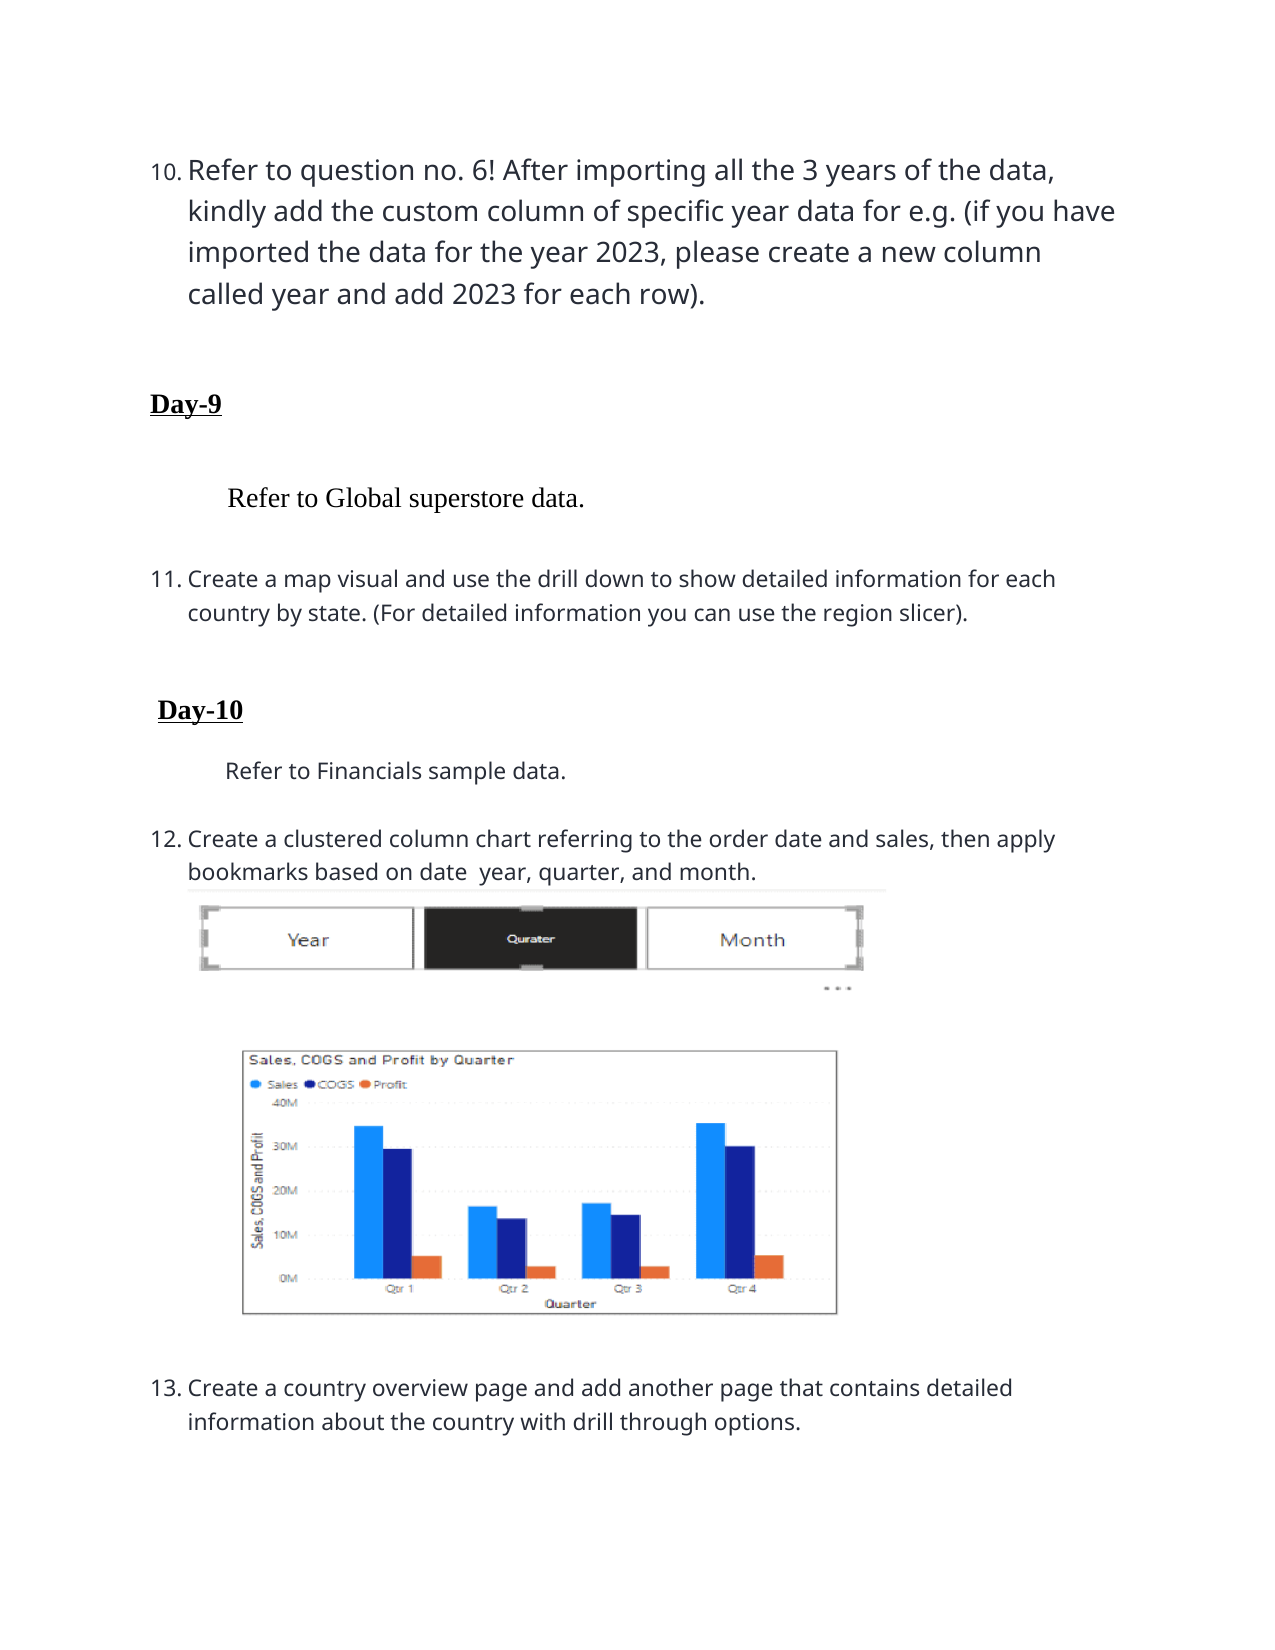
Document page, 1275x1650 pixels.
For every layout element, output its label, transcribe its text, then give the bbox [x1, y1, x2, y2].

list Create a country overview page and add another page that contains detailed information about the country with drill through options. [150, 1372, 1125, 1437]
list Refer to question no. 6! After importing all the 3 years of the data, kindly add the custom column of specific year data for e.g. (if you have imported the data for the year 2023, please create a new column called year and add 2023 for each row). [150, 150, 1125, 312]
text Refer to Financials sample data. [225, 755, 1125, 786]
subtitle Refer to Global superstore data. [150, 481, 1125, 513]
list Create a map visual and use the drill down to show detailed information for each country by state. (For detailed information you can use the region slicer). [150, 563, 1125, 628]
subtitle Day-9 [150, 387, 1125, 451]
subtitle Day-10 [150, 693, 1125, 726]
picture [187, 889, 887, 1337]
